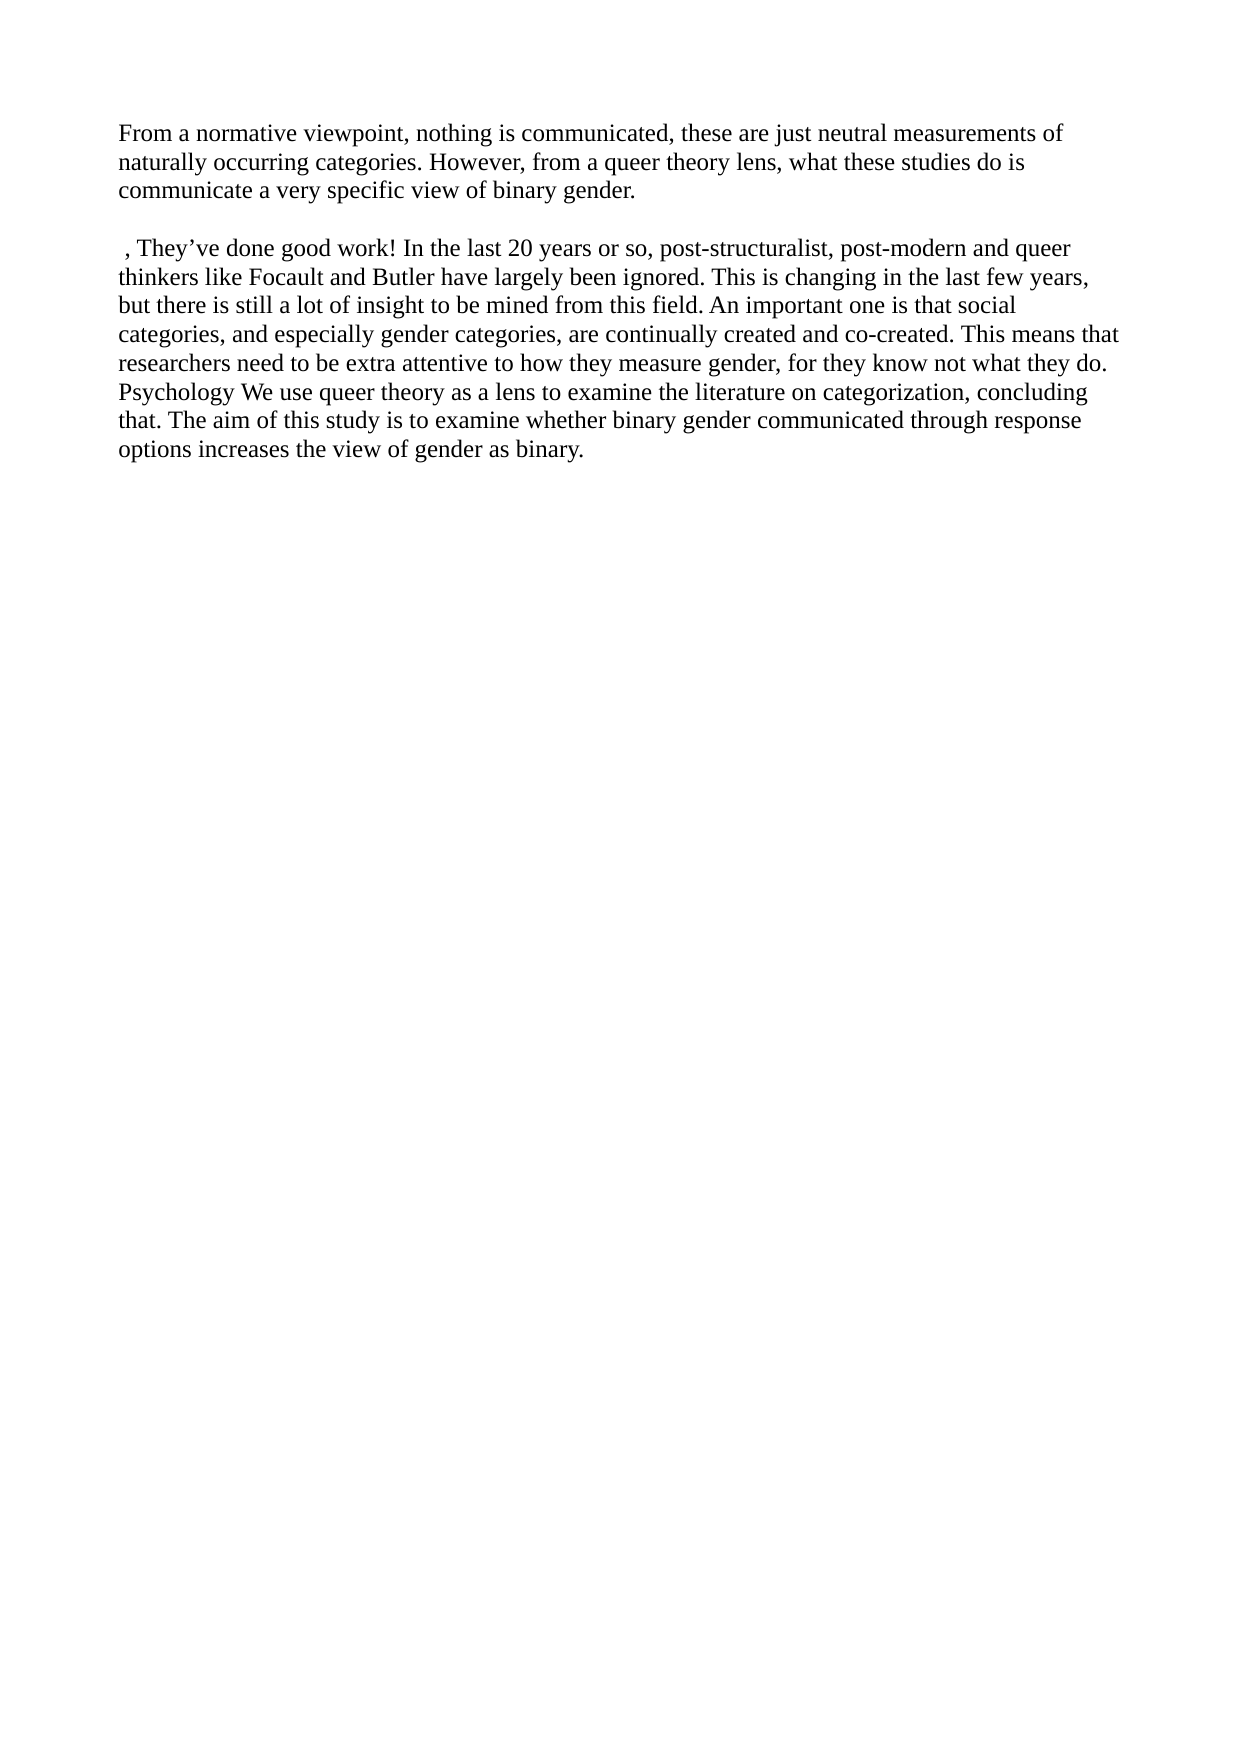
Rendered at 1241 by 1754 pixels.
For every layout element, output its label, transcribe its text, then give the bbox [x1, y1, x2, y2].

text From a normative viewpoint, nothing is communicated, these are just neutral measurements of naturally occurring categories. However, from a queer theory lens, what these studies do is communicate a very specific view of binary gender. [118, 118, 1122, 204]
text , They’ve done good work! In the last 20 years or so, post-structuralist, post-modern and queer thinkers like Focault and Butler have largely been ignored. This is changing in the last few years, but there is still a lot of insight to be mined from this field. An important one is that social categories, and especially gender categories, are continually created and co-created. This means that researchers need to be extra attentive to how they measure gender, for they know not what they do. Psychology We use queer theory as a lens to examine the literature on categorization, concluding that. The aim of this study is to examine whether binary gender communicated through response options increases the view of gender as binary. [118, 233, 1122, 463]
